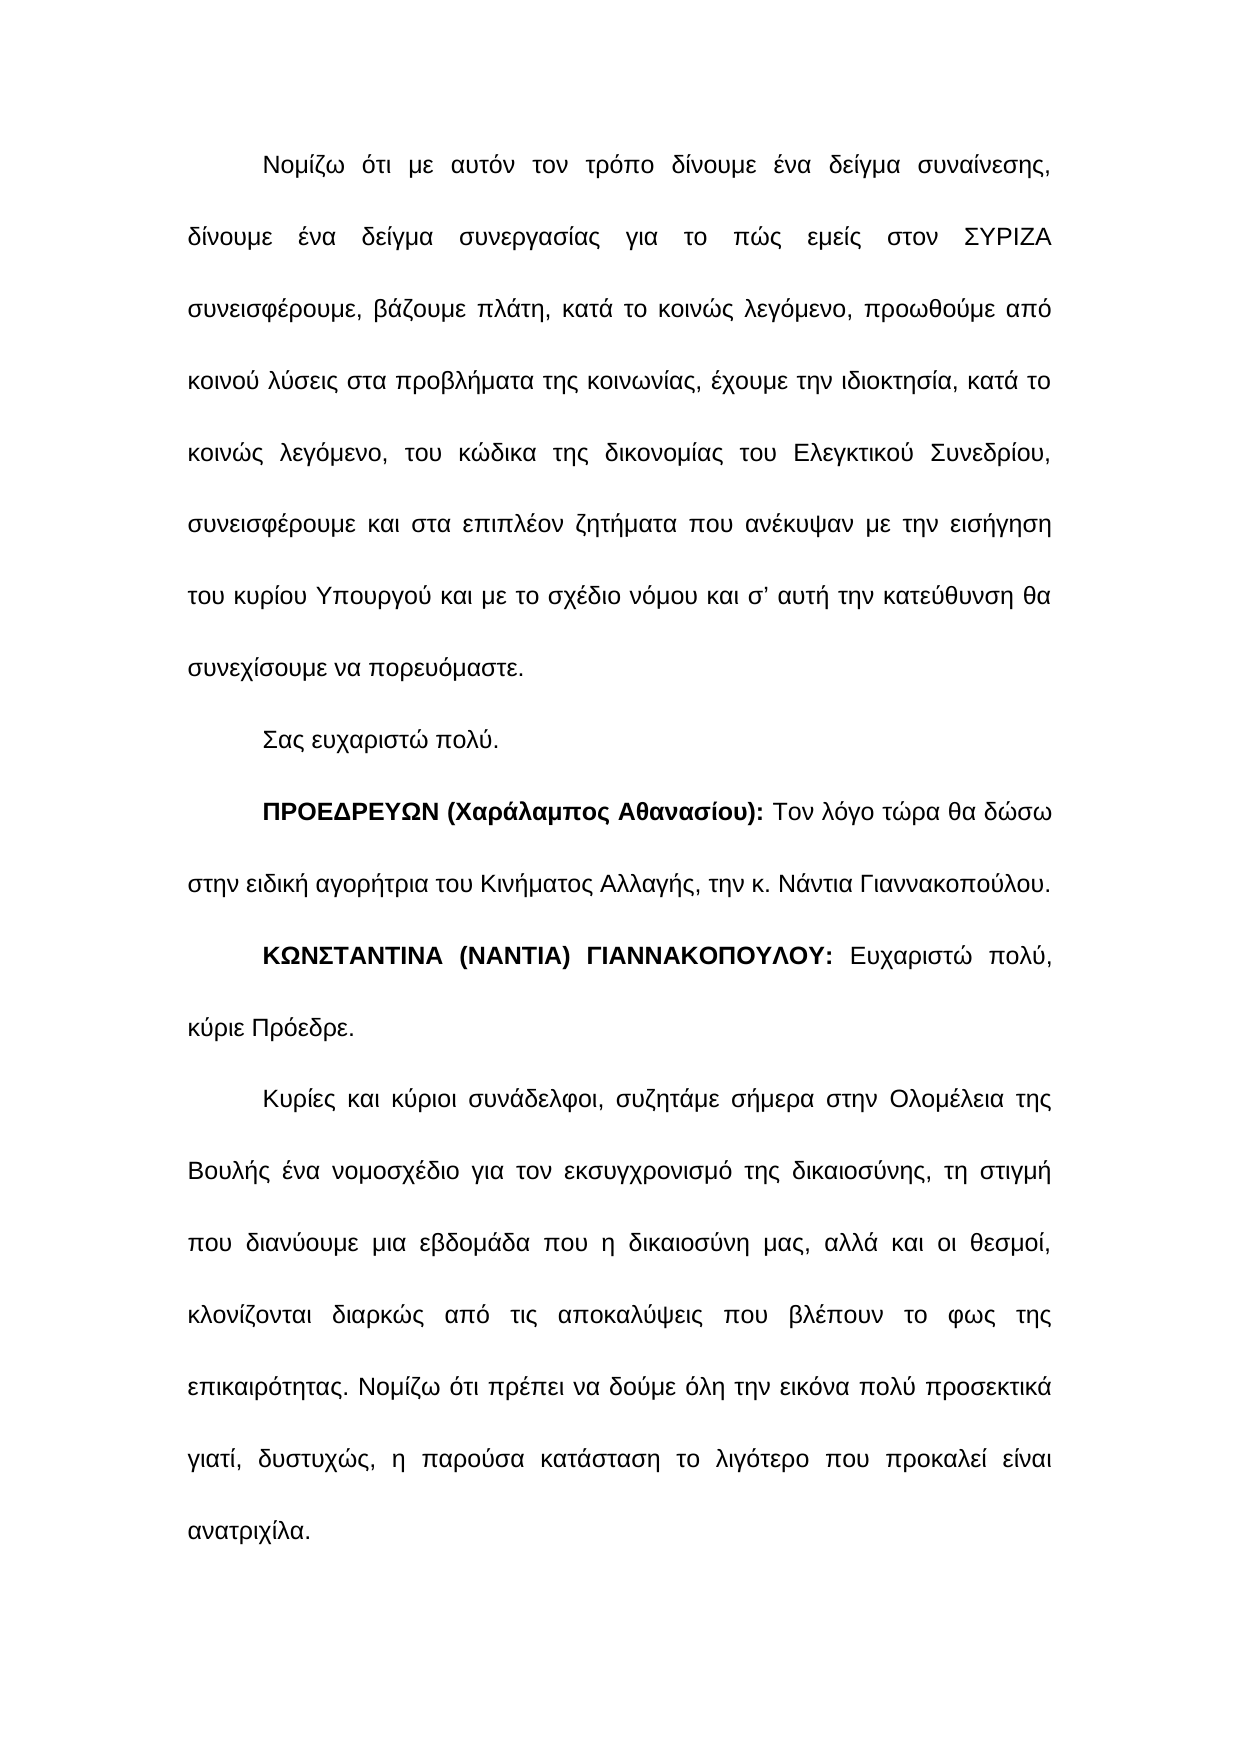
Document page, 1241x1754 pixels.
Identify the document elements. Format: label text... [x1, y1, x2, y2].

text Σας ευχαριστώ πολύ. [187, 725, 1053, 754]
text Νομίζω ότι με αυτόν τον τρόπο δίνουμε ένα δείγμα συναίνεσης, δίνουμε ένα δείγμα συνεργασίας για το πώς εμείς στον ΣΥΡΙΖΑ συνεισφέρουμε, βάζουμε πλάτη, κατά το κοινώς λεγόμενο, προωθούμε από κοινού λύσεις στα προβλήματα της κοινωνίας, έχουμε την ιδιοκτησία, κατά το κοινώς λεγόμενο, του κώδικα της δικονομίας του Ελεγκτικού Συνεδρίου, συνεισφέρουμε και στα επιπλέον ζητήματα που ανέκυψαν με την εισήγηση του κυρίου Υπουργού και με το σχέδιο νόμου και σ’ αυτή την κατεύθυνση θα συνεχίσουμε να πορευόμαστε. [187, 150, 1053, 682]
text Κυρίες και κύριοι συνάδελφοι, συζητάμε σήμερα στην Ολομέλεια της Βουλής ένα νομοσχέδιο για τον εκσυγχρονισμό της δικαιοσύνης, τη στιγμή που διανύουμε μια εβδομάδα που η δικαιοσύνη μας, αλλά και οι θεσμοί, κλονίζονται διαρκώς από τις αποκαλύψεις που βλέπουν το φως της επικαιρότητας. Νομίζω ότι πρέπει να δούμε όλη την εικόνα πολύ προσεκτικά γιατί, δυστυχώς, η παρούσα κατάσταση το λιγότερο που προκαλεί είναι ανατριχίλα. [187, 1084, 1053, 1544]
text ΚΩΝΣΤΑΝΤΙΝΑ (ΝΑΝΤΙΑ) ΓΙΑΝΝΑΚΟΠΟΥΛΟΥ: Ευχαριστώ πολύ, κύριε Πρόεδρε. [187, 941, 1053, 1041]
text ΠΡΟΕΔΡΕΥΩΝ (Χαράλαμπος Αθανασίου): Τον λόγο τώρα θα δώσω στην ειδική αγορήτρια του Κινήματος Αλλαγής, την κ. Νάντια Γιαννακοπούλου. [187, 797, 1053, 897]
